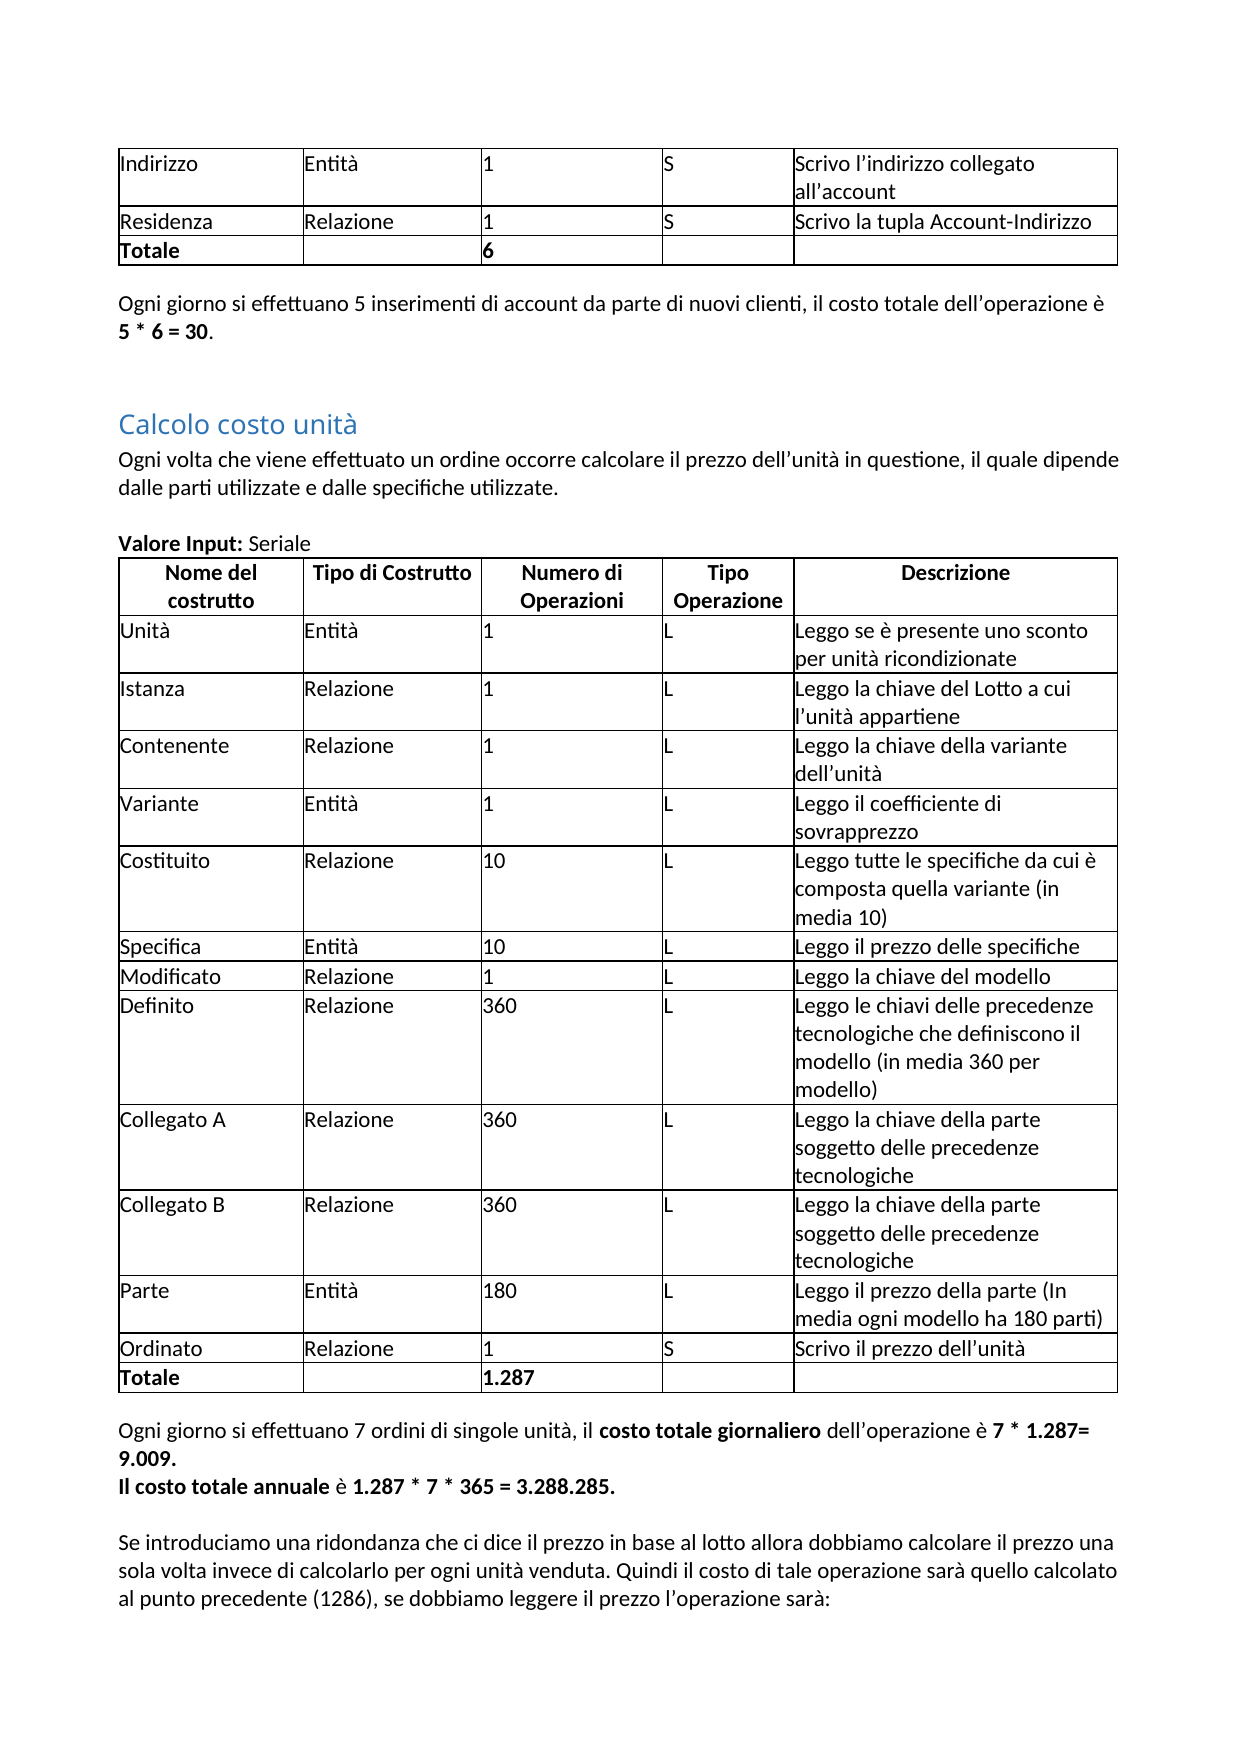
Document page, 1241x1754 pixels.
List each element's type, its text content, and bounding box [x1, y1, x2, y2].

table_cell Leggo la chiave del modello [795, 962, 1117, 990]
table_cell Variante [120, 789, 303, 845]
table_cell Modificato [120, 962, 303, 990]
table_cell L [663, 674, 793, 730]
table_cell [304, 236, 481, 264]
table_cell 1 [482, 731, 662, 787]
table_cell L [663, 991, 793, 1103]
table_header Nome del costrutto [120, 559, 303, 614]
table_cell Istanza [120, 674, 303, 730]
table_cell Leggo la chiave della variante dell’unità [795, 731, 1117, 787]
table_cell L [663, 789, 793, 845]
table_cell Entità [304, 932, 481, 960]
text Ogni giorno si effettuano 7 ordini di singole unità, il costo totale giornaliero dell’operazione è 7 * 1.287= 9.009. Il costo totale annuale è 1.287 * 7 * 365 = 3.288.285. [118, 1416, 1122, 1500]
table_cell Unità [120, 616, 303, 672]
table_cell 6 [482, 236, 662, 264]
table_cell 1.287 [482, 1363, 662, 1391]
text Se introduciamo una ridondanza che ci dice il prezzo in base al lotto allora dobbiamo calcolare il prezzo una sola volta invece di calcolarlo per ogni unità venduta. Quindi il costo di tale operazione sarà quello calcolato al punto precedente (1286), se dobbiamo leggere il prezzo l’operazione sarà: [118, 1528, 1122, 1612]
text Ogni volta che viene effettuato un ordine occorre calcolare il prezzo dell’unità in questione, il quale dipende dalle parti utilizzate e dalle specifiche utilizzate. Valore Input: Seriale [118, 445, 1122, 557]
table_cell L [663, 847, 793, 931]
table_cell Relazione [304, 847, 481, 931]
table_cell [663, 236, 793, 264]
table_cell [795, 236, 1117, 264]
table_cell Relazione [304, 1105, 481, 1189]
table_cell 360 [482, 1105, 662, 1189]
table_cell [795, 1363, 1117, 1391]
table_cell L [663, 932, 793, 960]
table_cell Entità [304, 789, 481, 845]
table_cell Scrivo l’indirizzo collegato all’account [795, 149, 1117, 205]
table_cell Relazione [304, 991, 481, 1103]
table_cell S [663, 207, 793, 235]
table_cell Leggo il coefficiente di sovrapprezzo [795, 789, 1117, 845]
table_cell 180 [482, 1276, 662, 1332]
table_cell Entità [304, 1276, 481, 1332]
table_cell Leggo tutte le specifiche da cui è composta quella variante (in media 10) [795, 847, 1117, 931]
table_cell 1 [482, 149, 662, 205]
table_cell [304, 1363, 481, 1391]
table_cell L [663, 616, 793, 672]
subtitle Calcolo costo unità [118, 405, 1122, 442]
table_header Numero di Operazioni [482, 559, 662, 614]
table_cell Totale [120, 236, 303, 264]
table_cell Leggo se è presente uno sconto per unità ricondizionate [795, 616, 1117, 672]
table_cell Residenza [120, 207, 303, 235]
table_cell L [663, 1276, 793, 1332]
table_cell 1 [482, 207, 662, 235]
table_cell Indirizzo [120, 149, 303, 205]
table_cell 1 [482, 616, 662, 672]
table_cell Entità [304, 149, 481, 205]
table_cell Relazione [304, 674, 481, 730]
table_header Tipo Operazione [663, 559, 793, 614]
table_cell Leggo il prezzo delle specifiche [795, 932, 1117, 960]
table_cell S [663, 149, 793, 205]
table_cell Specifica [120, 932, 303, 960]
table_cell 1 [482, 789, 662, 845]
table_cell 1 [482, 674, 662, 730]
table_cell Relazione [304, 1334, 481, 1362]
table_cell L [663, 1105, 793, 1189]
table_cell Leggo la chiave della parte soggetto delle precedenze tecnologiche [795, 1105, 1117, 1189]
table_cell Entità [304, 616, 481, 672]
table_cell L [663, 1191, 793, 1275]
table_cell Definito [120, 991, 303, 1103]
table_cell S [663, 1334, 793, 1362]
table_cell Ordinato [120, 1334, 303, 1362]
table_cell L [663, 731, 793, 787]
table_cell L [663, 962, 793, 990]
table_cell [663, 1363, 793, 1391]
table_cell Contenente [120, 731, 303, 787]
table_cell Costituito [120, 847, 303, 931]
table_cell Relazione [304, 962, 481, 990]
text Ogni giorno si effettuano 5 inserimenti di account da parte di nuovi clienti, il costo totale dell’operazione è 5 * 6 = 30. [118, 289, 1122, 345]
table_cell 1 [482, 1334, 662, 1362]
table_cell Scrivo la tupla Account-Indirizzo [795, 207, 1117, 235]
table_cell Totale [120, 1363, 303, 1391]
table_cell Scrivo il prezzo dell’unità [795, 1334, 1117, 1362]
table_cell 10 [482, 932, 662, 960]
table_cell Parte [120, 1276, 303, 1332]
table_header Descrizione [795, 559, 1117, 614]
table_cell Leggo le chiavi delle precedenze tecnologiche che definiscono il modello (in media 360 per modello) [795, 991, 1117, 1103]
table_cell 360 [482, 991, 662, 1103]
table_cell 360 [482, 1191, 662, 1275]
table_cell Leggo il prezzo della parte (In media ogni modello ha 180 parti) [795, 1276, 1117, 1332]
table_cell Collegato B [120, 1191, 303, 1275]
table_cell Collegato A [120, 1105, 303, 1189]
table_header Tipo di Costrutto [304, 559, 481, 614]
table_cell Leggo la chiave della parte soggetto delle precedenze tecnologiche [795, 1191, 1117, 1275]
table_cell 1 [482, 962, 662, 990]
table_cell Leggo la chiave del Lotto a cui l’unità appartiene [795, 674, 1117, 730]
table_cell 10 [482, 847, 662, 931]
table_cell Relazione [304, 1191, 481, 1275]
table_cell Relazione [304, 731, 481, 787]
table_cell Relazione [304, 207, 481, 235]
